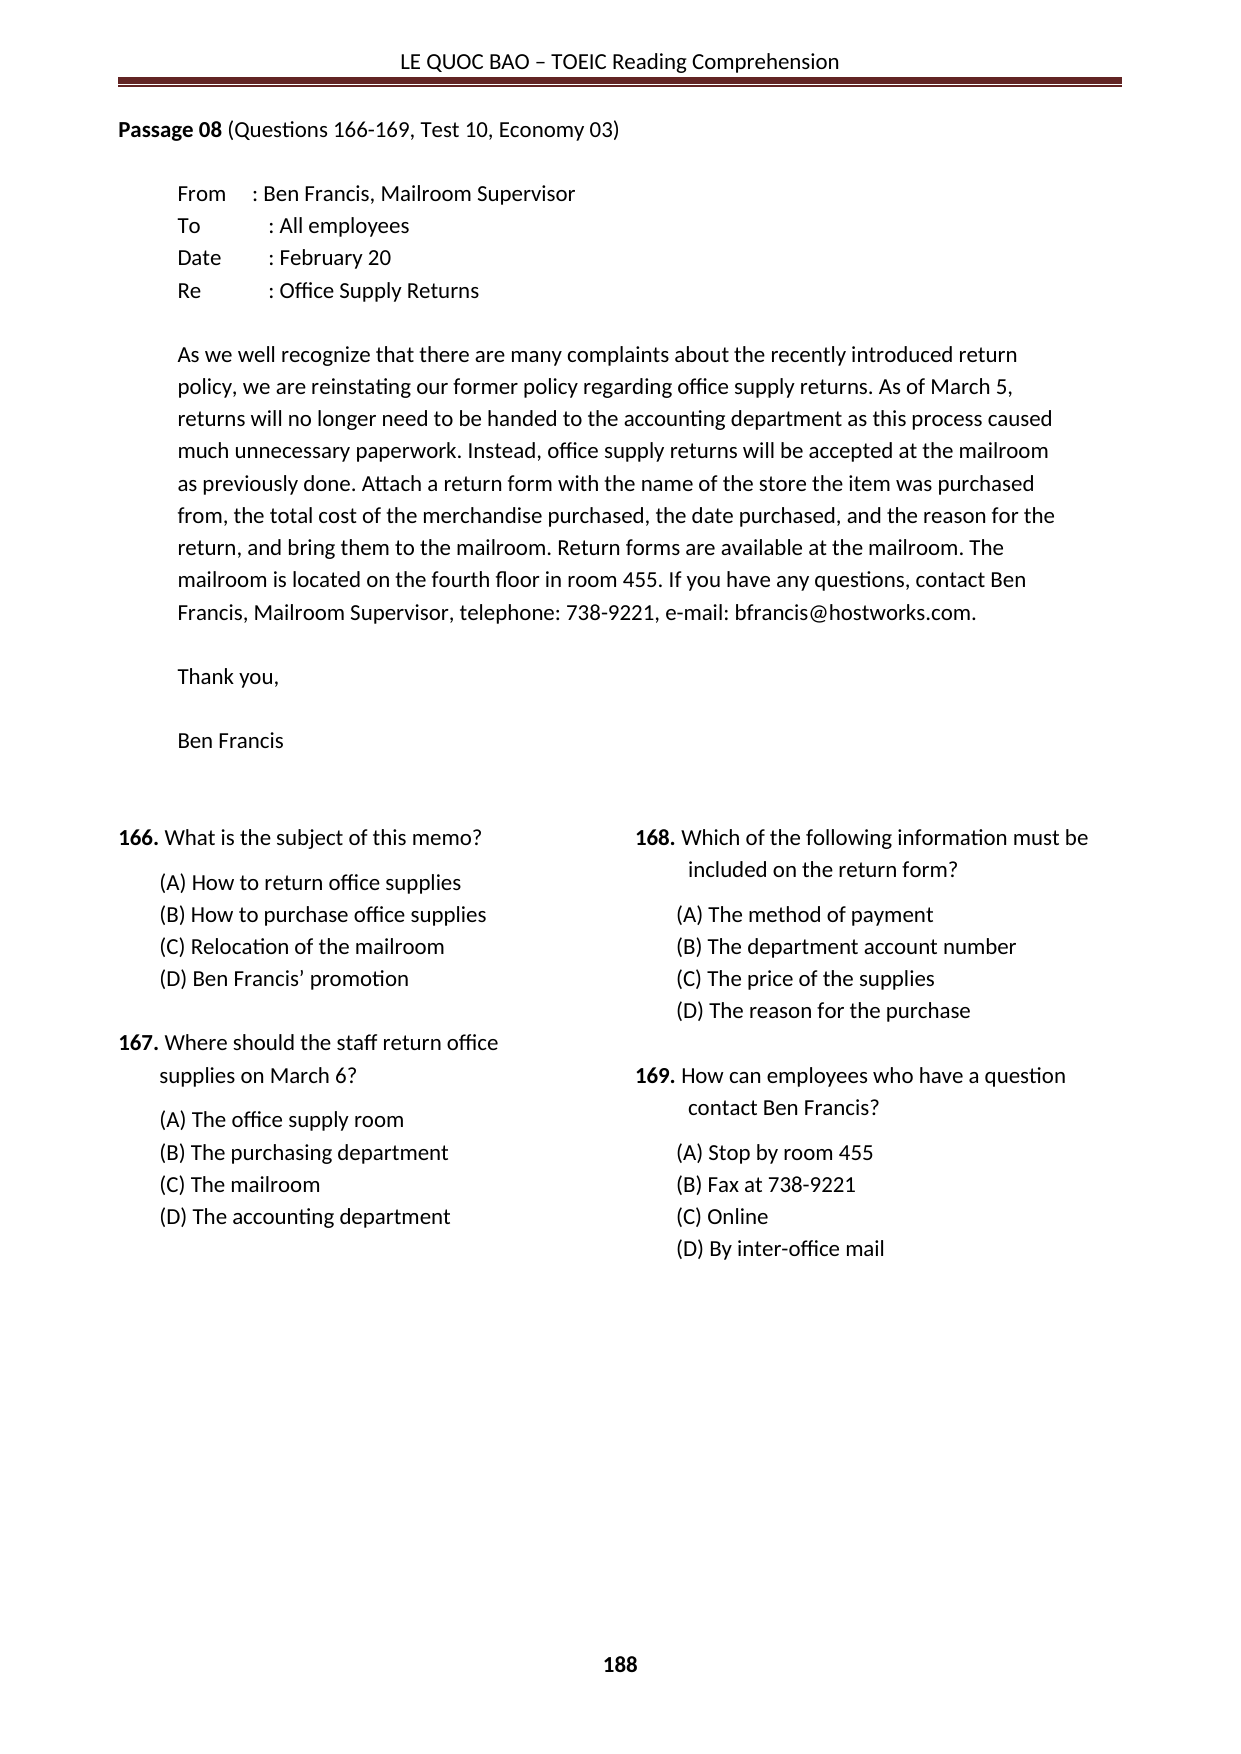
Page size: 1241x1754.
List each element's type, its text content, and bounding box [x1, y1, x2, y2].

text 168. Which of the following information must be [635, 823, 1122, 851]
text (A) How to return office supplies (B) How to purchase office supplies (C) Relocation of the mailroom (D) Ben Francis’ promotion [118, 868, 605, 992]
text (A) Stop by room 455 (B) Fax at 738-9221 (C) Online (D) By inter-office mail [635, 1138, 1122, 1262]
text Thank you, [177, 662, 1063, 690]
text 166. What is the subject of this memo? [118, 823, 605, 851]
text contact Ben Francis? [688, 1093, 1122, 1121]
text From : Ben Francis, Mailroom Supervisor To : All employees Date : February 20 Re : Office Supply Returns [177, 179, 1063, 304]
text included on the return form? [688, 855, 1122, 883]
text Passage 08 (Questions 166-169, Test 10, Economy 03) [118, 115, 1122, 143]
text Ben Francis [177, 726, 1063, 754]
text (A) The method of payment (B) The department account number (C) The price of the supplies (D) The reason for the purchase [635, 900, 1122, 1024]
text 169. How can employees who have a question [635, 1028, 1122, 1089]
text 167. Where should the staff return office supplies on March 6? [118, 996, 605, 1089]
text As we well recognize that there are many complaints about the recently introduced return policy, we are reinstating our former policy regarding office supply returns. As of March 5, returns will no longer need to be handed to the accounting department as this process caused much unnecessary paperwork. Instead, office supply returns will be accepted at the mailroom as previously done. Attach a return form with the name of the store the item was purchased from, the total cost of the merchandise purchased, the date purchased, and the reason for the return, and bring them to the mailroom. Return forms are available at the mailroom. The mailroom is located on the fourth floor in room 455. If you have any questions, contact Ben Francis, Mailroom Supervisor, telephone: 738-9221, e-mail: bfrancis@hostworks.com. [177, 340, 1063, 626]
text (A) The office supply room (B) The purchasing department (C) The mailroom (D) The accounting department [118, 1105, 605, 1230]
